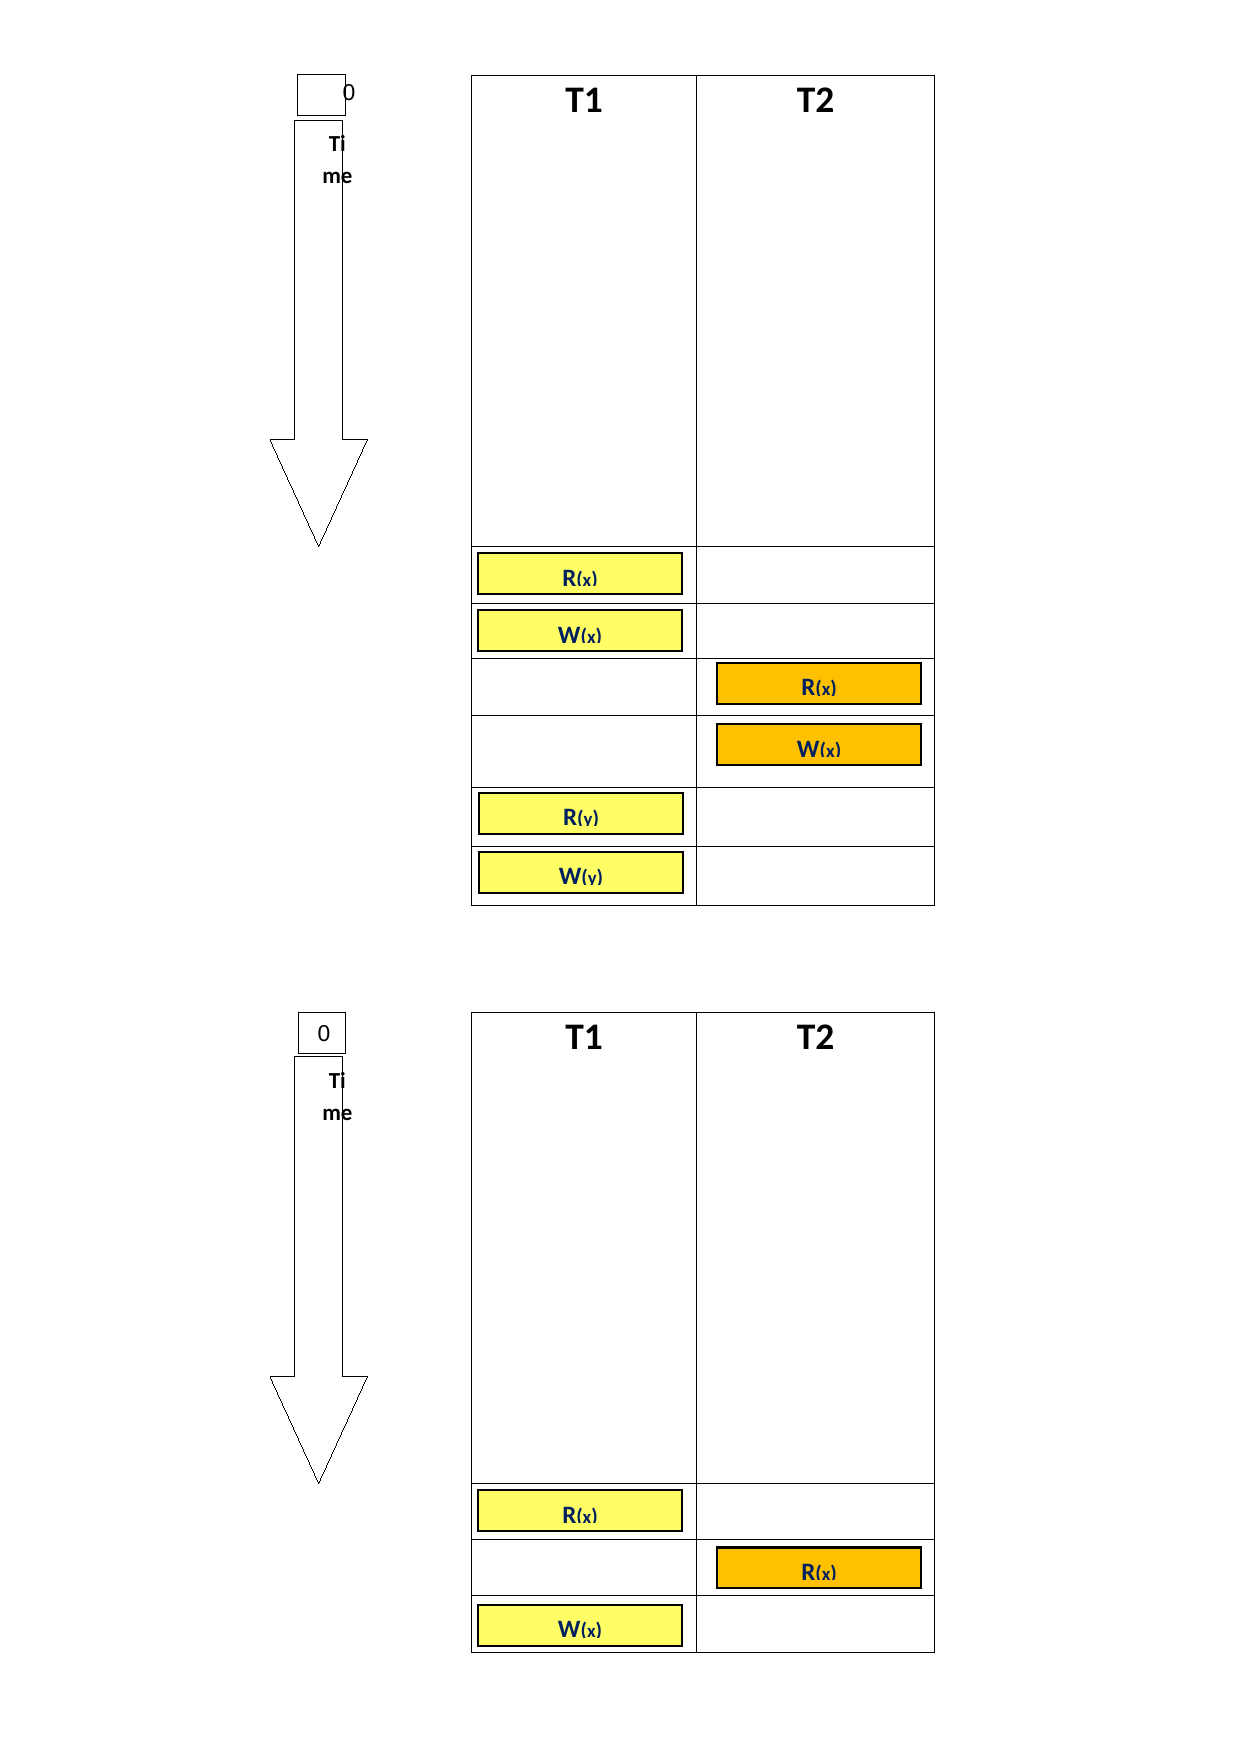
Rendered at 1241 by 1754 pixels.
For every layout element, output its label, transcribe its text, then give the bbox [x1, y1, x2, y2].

table_cell [472, 1484, 696, 1539]
table_cell [697, 788, 934, 846]
table_cell [697, 716, 934, 787]
table_cell [472, 604, 696, 658]
table_cell [697, 659, 934, 715]
table_cell [697, 1540, 934, 1595]
table_cell [472, 788, 696, 846]
table_cell [472, 1540, 696, 1595]
table_cell [697, 604, 934, 658]
table_cell [697, 1596, 934, 1652]
table_header T2 [697, 1013, 934, 1483]
table_cell [472, 659, 696, 715]
table_cell [472, 547, 696, 602]
table_cell [472, 1596, 696, 1652]
table_cell [697, 847, 934, 905]
table_header T1 [472, 1013, 696, 1483]
table_cell [697, 547, 934, 602]
table_cell [697, 1484, 934, 1539]
table_cell [472, 716, 696, 787]
table_header T2 [697, 76, 934, 546]
table_header T1 [472, 76, 696, 546]
table_cell [472, 847, 696, 905]
